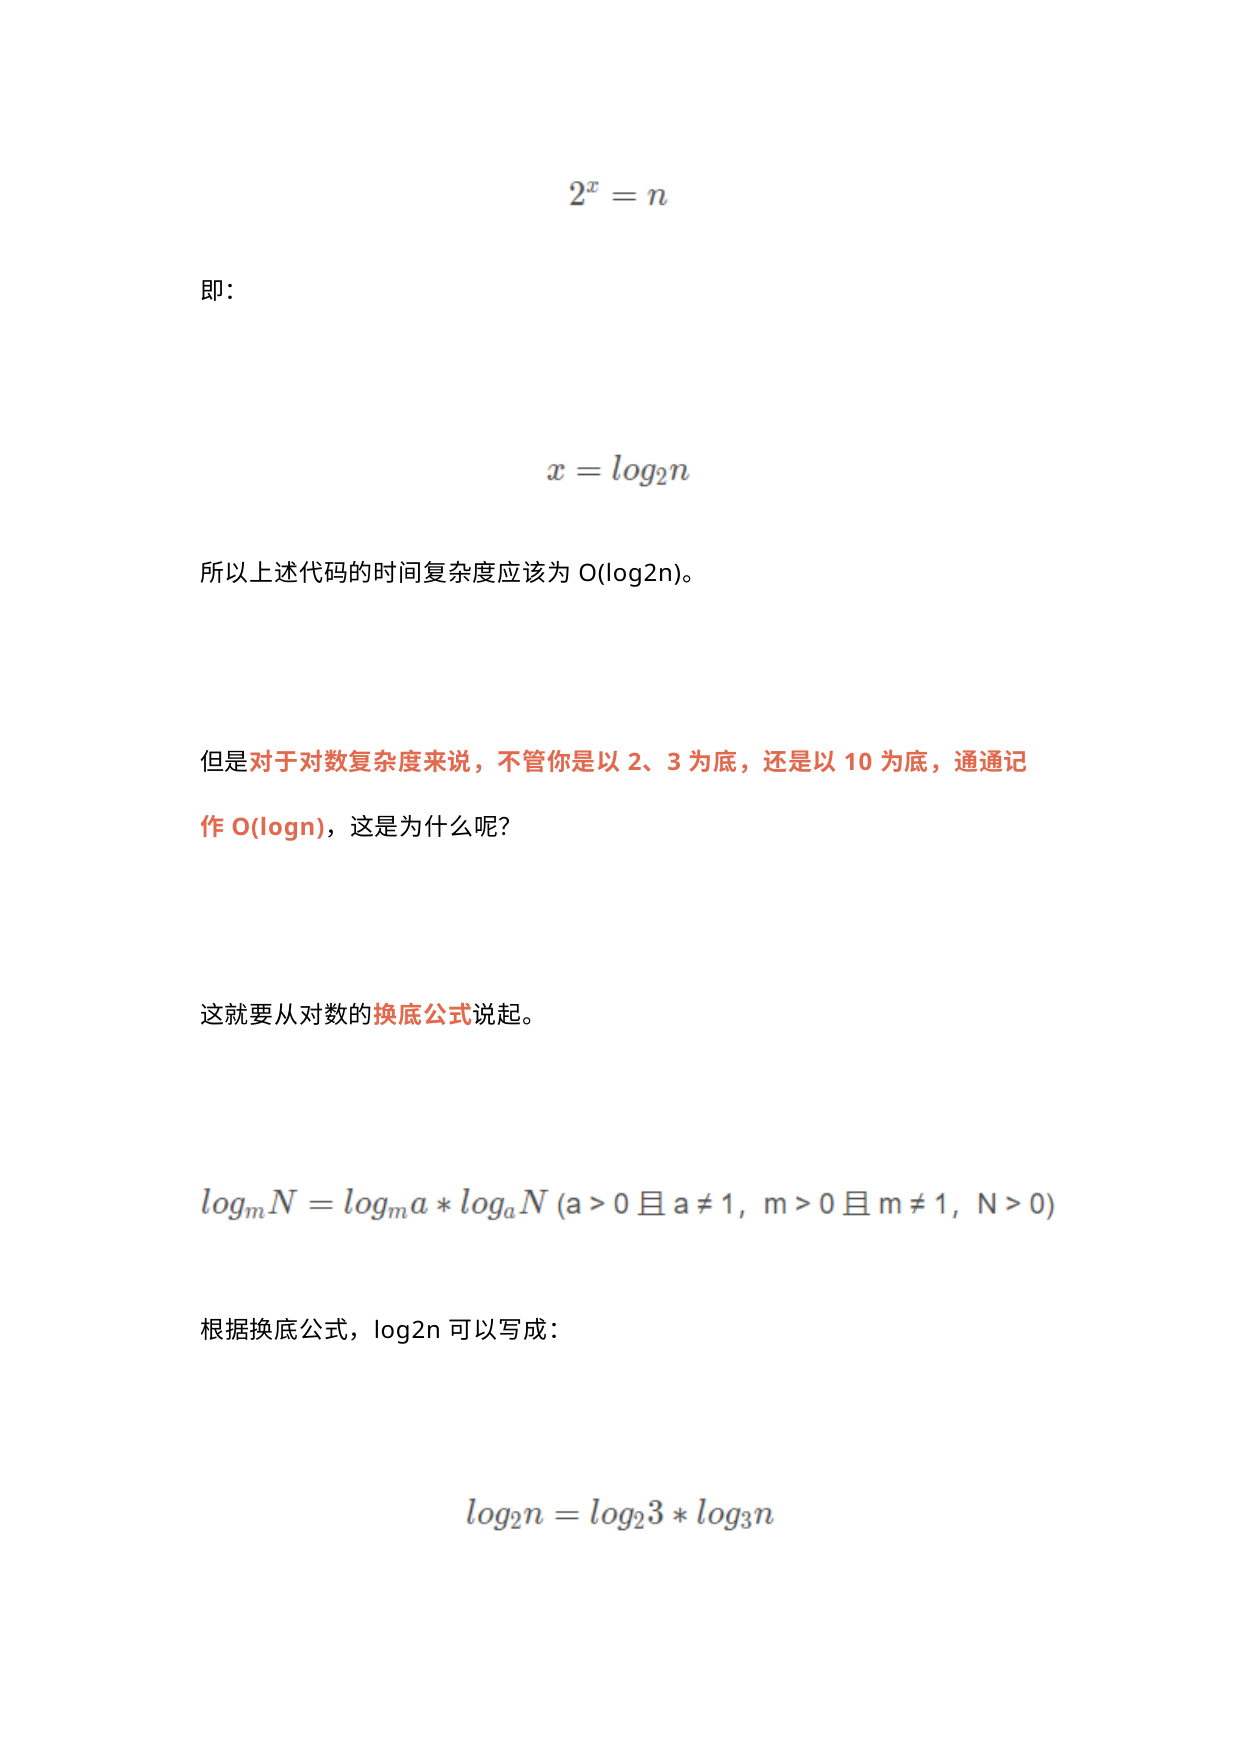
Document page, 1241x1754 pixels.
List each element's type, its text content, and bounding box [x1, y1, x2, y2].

picture [534, 444, 707, 504]
picture [542, 162, 698, 226]
text 这就要从对数的换底公式说起。 [200, 980, 1040, 1045]
text 所以上述代码的时间复杂度应该为 O(log2n)。 [200, 539, 1040, 604]
picture [187, 1168, 1061, 1236]
picture [449, 1483, 791, 1548]
text 即： [200, 256, 1040, 321]
text 根据换底公式，log2n 可以写成： [200, 1295, 1040, 1360]
text 但是对于对数复杂度来说，不管你是以 2、3 为底，还是以 10 为底，通通记作 O(logn)，这是为什么呢？ [200, 727, 1040, 857]
